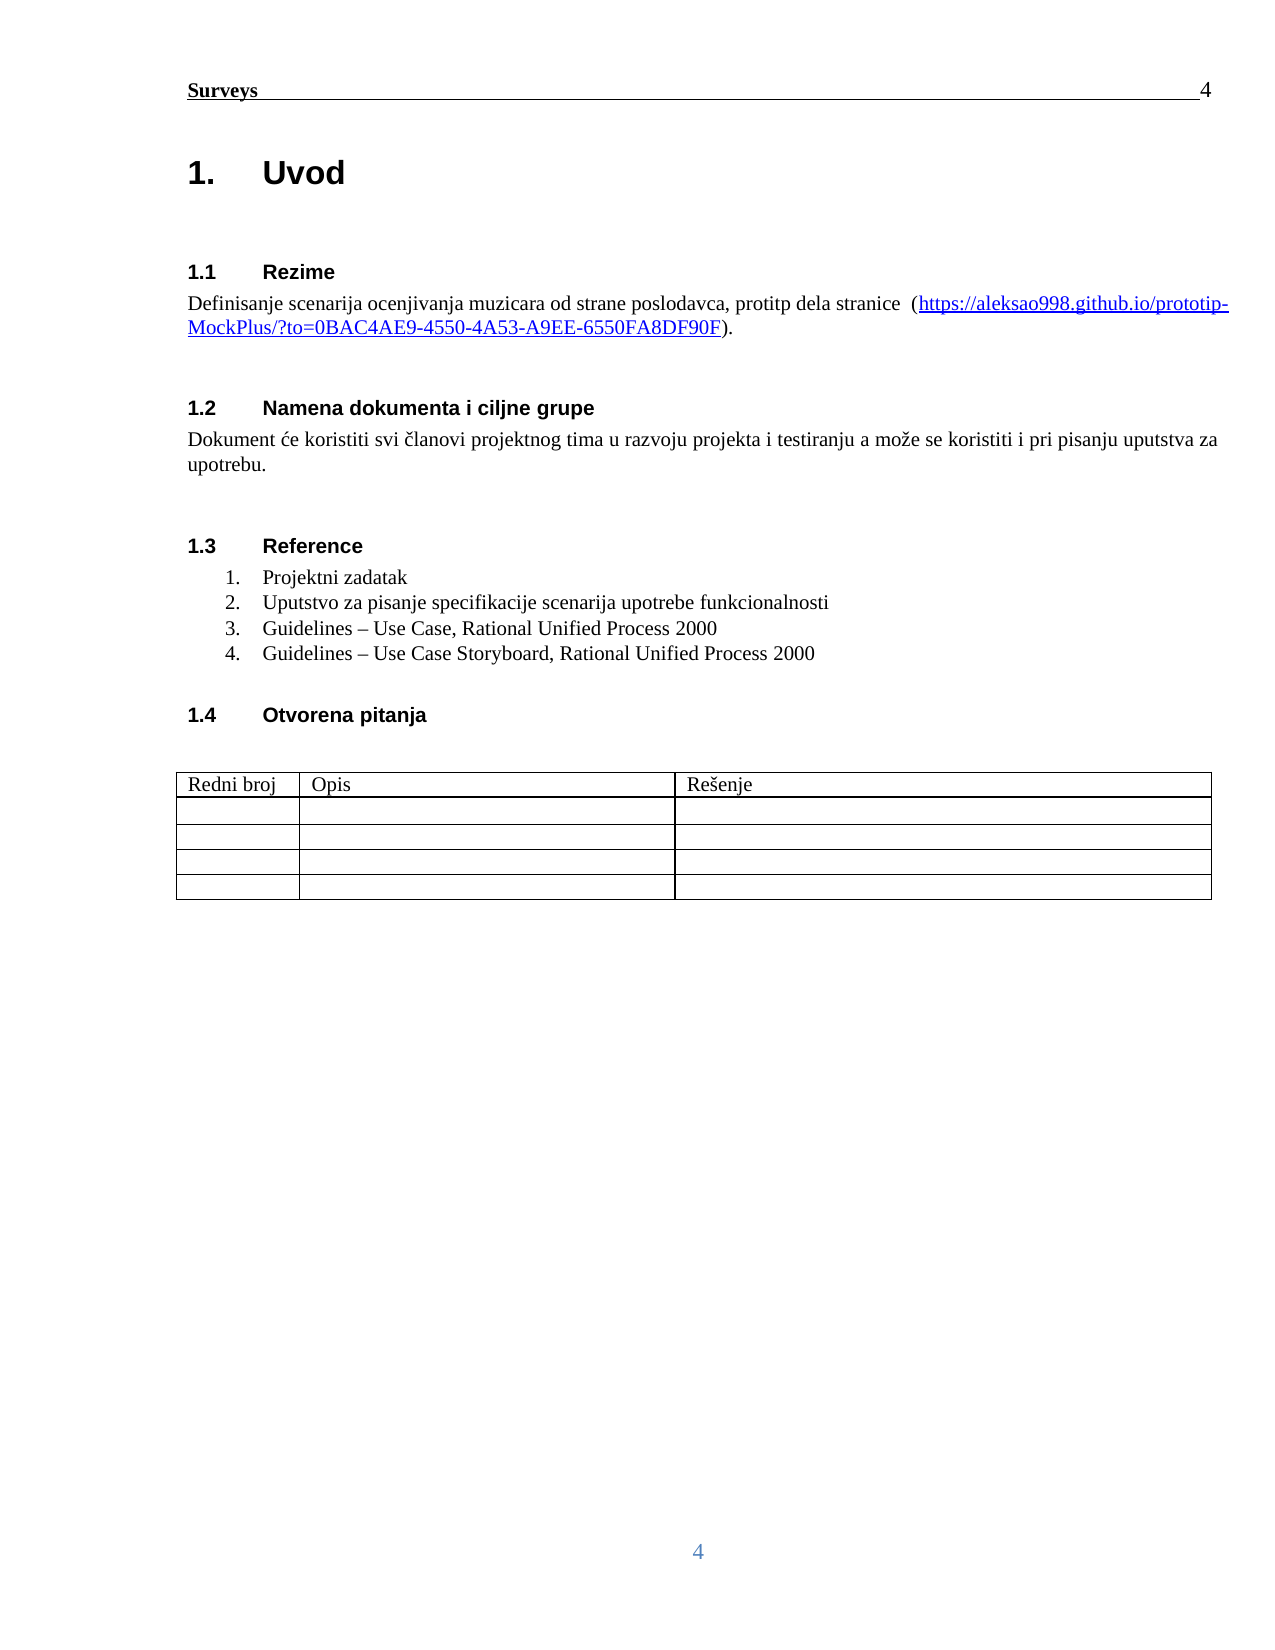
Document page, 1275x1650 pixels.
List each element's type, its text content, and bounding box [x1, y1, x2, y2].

text Definisanje scenarija ocenjivanja muzicara od strane poslodavca, protitp dela stranice (https://aleksao998.github.io/prototip-MockPlus/?to=0BAC4AE9-4550-4A53-A9EE-6550FA8DF90F). [187, 291, 1231, 339]
list Guidelines – Use Case Storyboard, Rational Unified Process 2000 [225, 641, 1231, 664]
table_header Opis [300, 773, 674, 796]
list Guidelines – Use Case, Rational Unified Process 2000 [225, 615, 1231, 639]
list Uputstvo za pisanje specifikacije scenarija upotrebe funkcionalnosti [225, 590, 1231, 614]
table_cell [177, 850, 299, 874]
subtitle Uvod [187, 153, 1231, 192]
table_cell [177, 798, 299, 824]
subtitle Namena dokumenta i ciljne grupe [187, 396, 1231, 420]
text Dokument će koristiti svi članovi projektnog tima u razvoju projekta i testiranju a može se koristiti i pri pisanju uputstva za upotrebu. [187, 427, 1219, 476]
table_cell [177, 875, 299, 899]
subtitle Reference [187, 534, 1231, 558]
table_cell [300, 825, 674, 849]
table_cell [676, 850, 1211, 874]
table_cell [300, 875, 674, 899]
list Projektni zadatak [225, 565, 1231, 589]
table_cell [177, 825, 299, 849]
subtitle Otvorena pitanja [187, 703, 1231, 727]
table_header Rešenje [676, 773, 1211, 796]
table_cell [300, 798, 674, 824]
subtitle Rezime [187, 260, 1231, 284]
table_cell [676, 875, 1211, 899]
table_cell [676, 798, 1211, 824]
table_cell [300, 850, 674, 874]
table_header Redni broj [177, 773, 299, 796]
table_cell [676, 825, 1211, 849]
